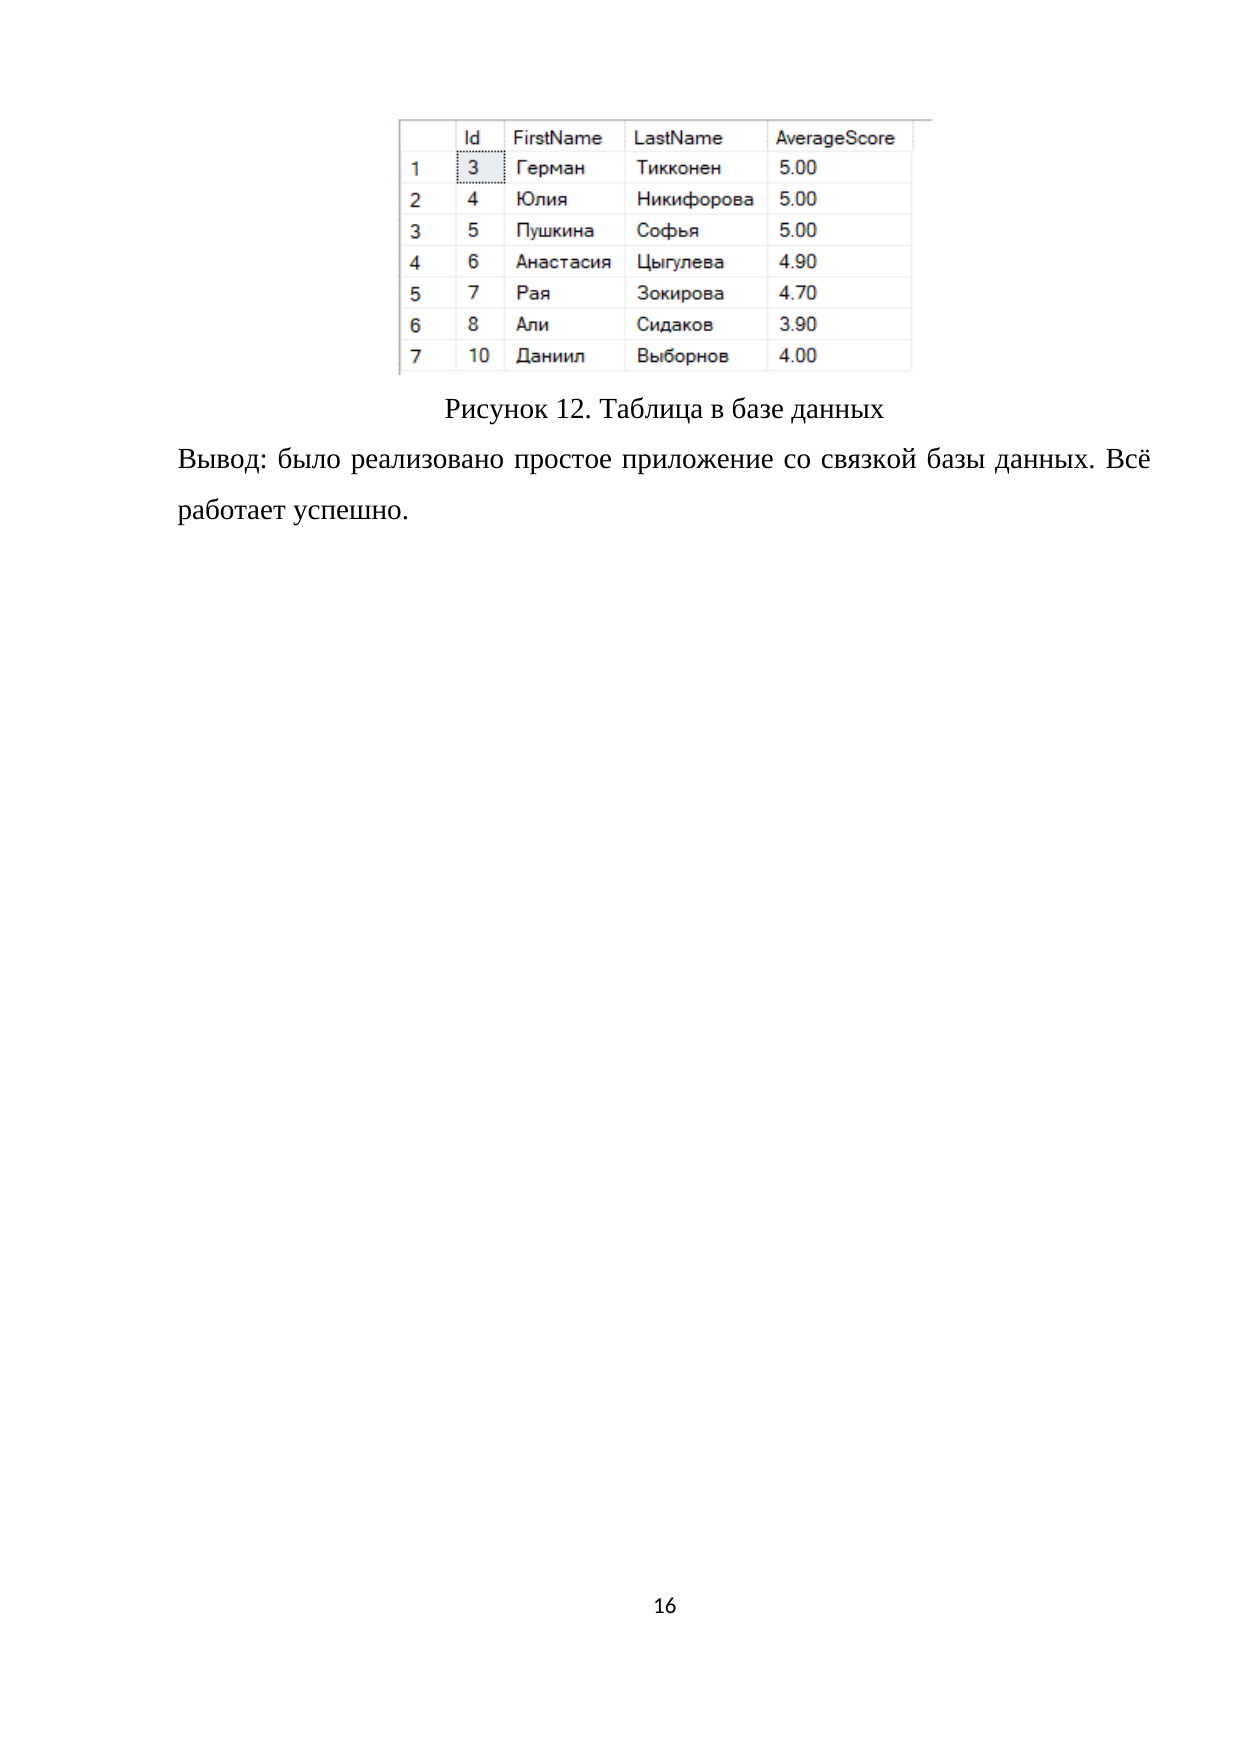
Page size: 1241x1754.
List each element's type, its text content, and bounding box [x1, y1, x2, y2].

text Вывод: было реализовано простое приложение со связкой базы данных. Всё работает успешно. [177, 441, 1152, 525]
text Рисунок 12. Таблица в базе данных [177, 391, 1152, 425]
picture [396, 118, 933, 375]
